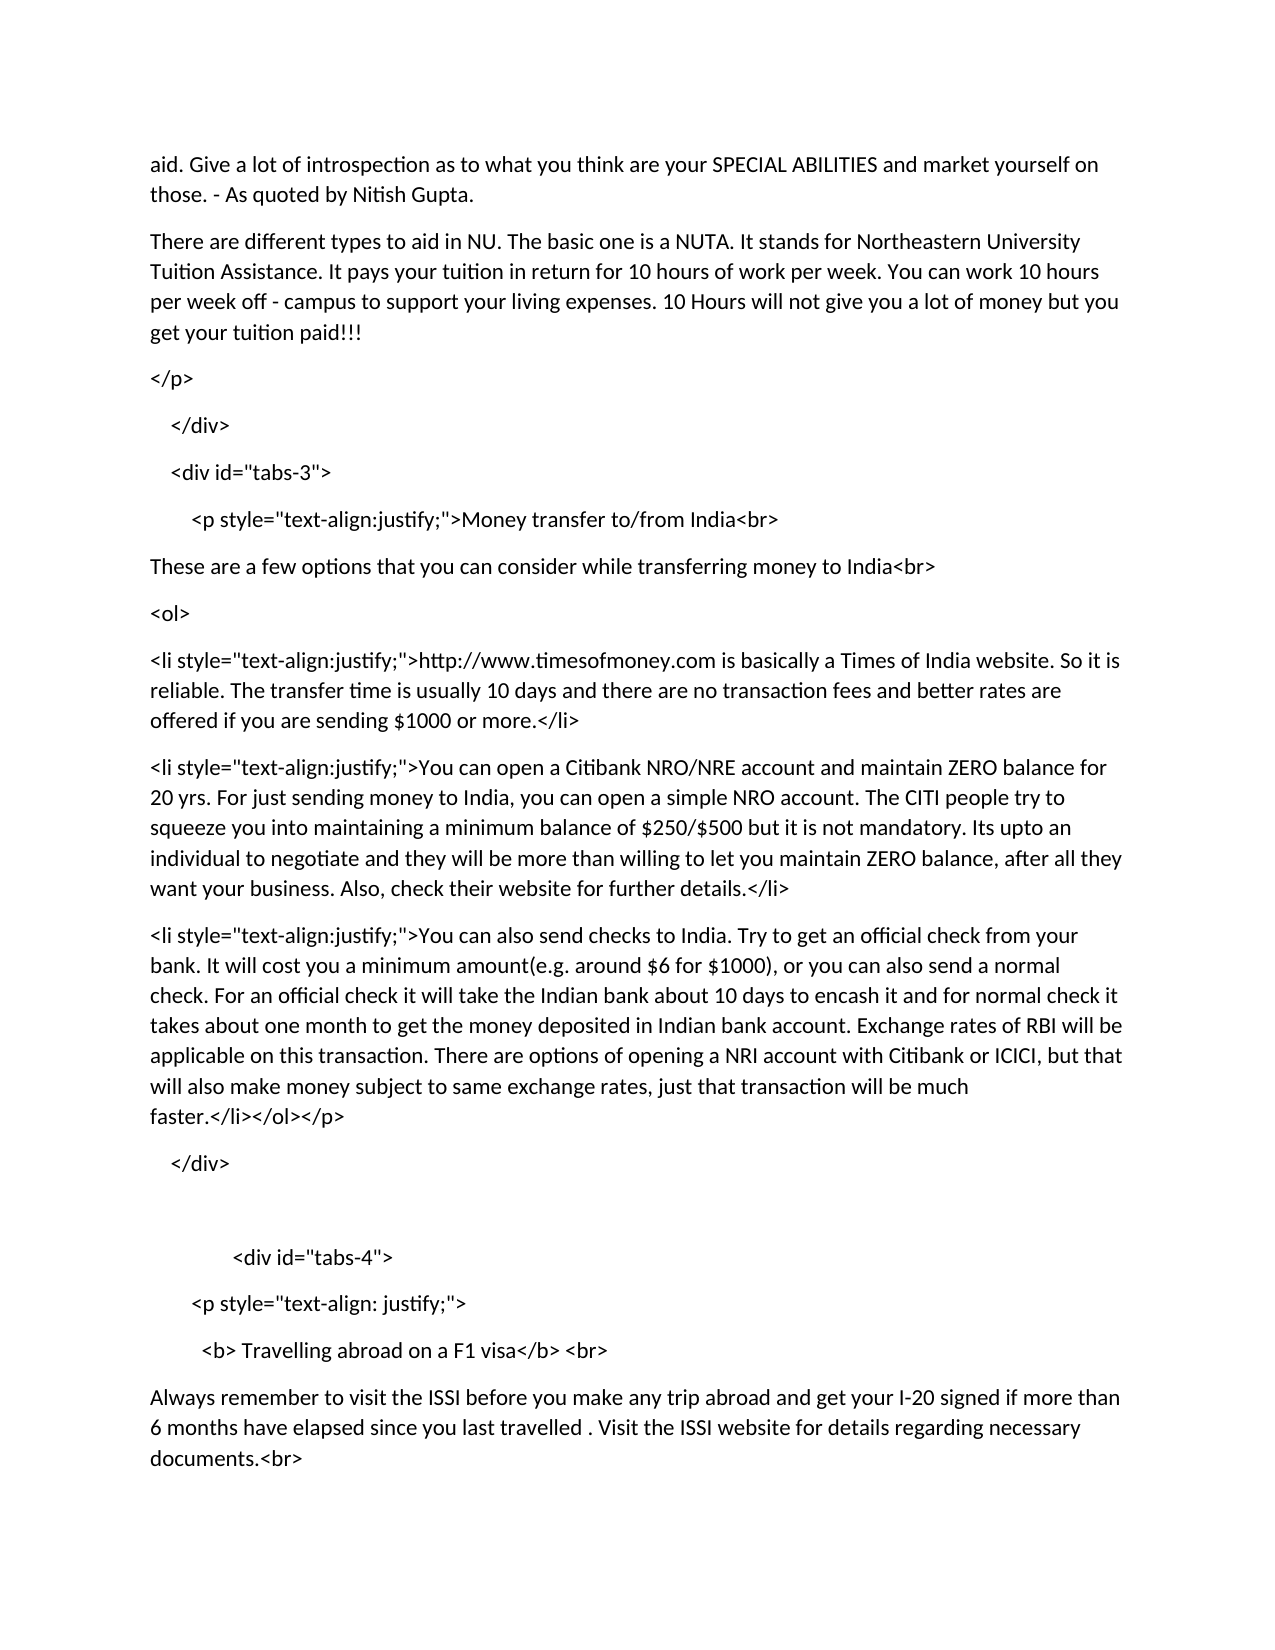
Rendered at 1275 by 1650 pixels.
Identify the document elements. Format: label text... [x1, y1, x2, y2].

text <b> Travelling abroad on a F1 visa</b> <br> [150, 1336, 1125, 1364]
text <li style="text-align:justify;">http://www.timesofmoney.com is basically a Times of India website. So it is reliable. The transfer time is usually 10 days and there are no transaction fees and better rates are offered if you are sending $1000 or more.</li> [150, 646, 1125, 734]
text <li style="text-align:justify;">You can also send checks to India. Try to get an official check from your bank. It will cost you a minimum amount(e.g. around $6 for $1000), or you can also send a normal check. For an official check it will take the Indian bank about 10 days to encash it and for normal check it takes about one month to get the money deposited in Indian bank account. Exchange rates of RBI will be applicable on this transaction. There are options of opening a NRI account with Citibank or ICICI, but that will also make money subject to same exchange rates, just that transaction will be much faster.</li></ol></p> [150, 921, 1125, 1130]
text </p> [150, 364, 1125, 393]
text <div id="tabs-4"> [150, 1243, 1125, 1271]
text Always remember to visit the ISSI before you make any trip abroad and get your I-20 signed if more than 6 months have elapsed since you last travelled . Visit the ISSI website for details regarding necessary documents.<br> [150, 1383, 1125, 1472]
text <div id="tabs-3"> [150, 458, 1125, 486]
text <ol> [150, 599, 1125, 627]
text <p style="text-align:justify;">Money transfer to/from India<br> [150, 505, 1125, 533]
text <li style="text-align:justify;">You can open a Citibank NRO/NRE account and maintain ZERO balance for 20 yrs. For just sending money to India, you can open a simple NRO account. The CITI people try to squeeze you into maintaining a minimum balance of $250/$500 but it is not mandatory. Its upto an individual to negotiate and they will be more than willing to let you maintain ZERO balance, after all they want your business. Also, check their website for further details.</li> [150, 753, 1125, 902]
text </div> [150, 411, 1125, 439]
text </div> [150, 1149, 1125, 1177]
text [150, 150, 1125, 208]
text <p style="text-align: justify;"> [150, 1289, 1125, 1318]
text There are different types to aid in NU. The basic one is a NUTA. It stands for Northeastern University Tuition Assistance. It pays your tuition in return for 10 hours of work per week. You can work 10 hours per week off - campus to support your living expenses. 10 Hours will not give you a lot of money but you get your tuition paid!!! [150, 227, 1125, 346]
text These are a few options that you can consider while transferring money to India<br> [150, 552, 1125, 580]
